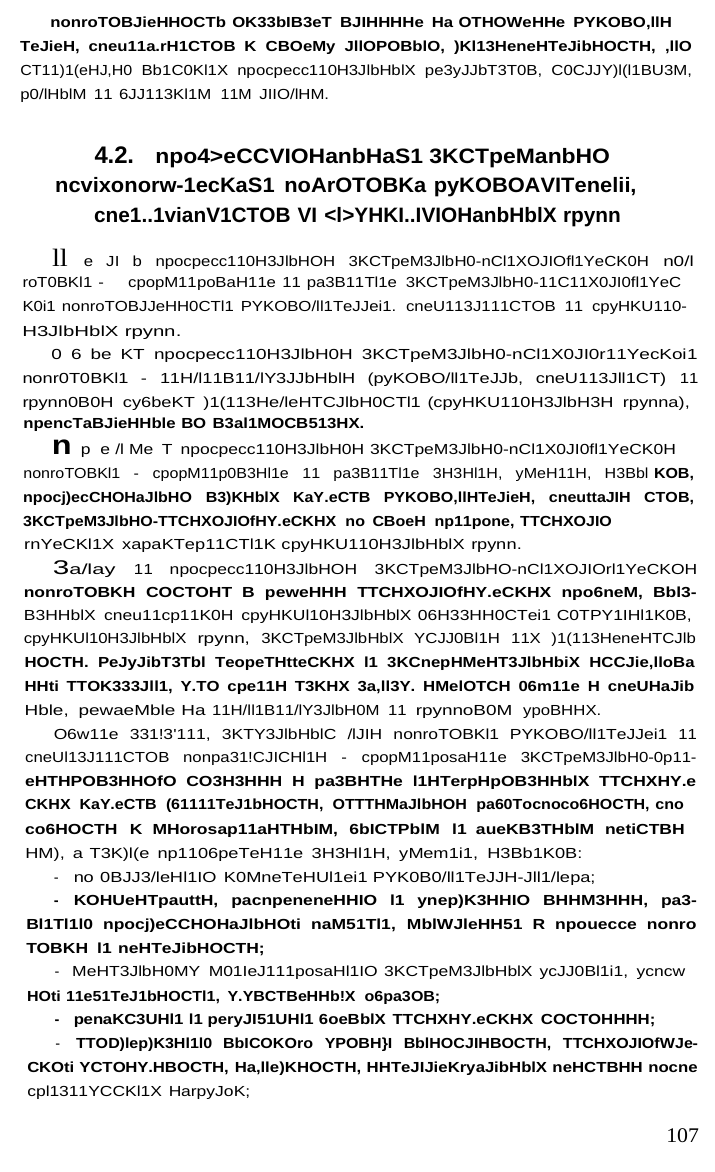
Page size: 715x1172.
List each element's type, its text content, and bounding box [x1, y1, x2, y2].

text nonroTOBJieHHOCTb OK33bIB3eT BJIHHHHe Ha OTHOWeHHe PYKOBO,llH­ [50, 14, 710, 31]
text n p e /l Me T npocpecc110H3JlbH0H 3KCTpeM3JlbH0-nCl1X0JI0fl1YeCK0H [52, 432, 710, 460]
list TTOD)lep)K3Hl1l0 BbICOKOro YPOBH}I BblHOCJIHBOCTH, TTCHXOJIOfWJe- CKOti YCTOHY.HBOCTH, Ha,lle)KHOCTH, HHTeJIJieKryaJibHblX neHCTBHH nocne cpl1311YCCKl1X HarpyJoK; [27, 1034, 698, 1099]
list KOHUeHTpauttH, pacnpeneneHHIO l1 ynep)K3HHIO BHHM3HHH, pa3- Bl1Tl1l0 npocj)eCCHOHaJlbHOti naM51Tl1, MblWJleHH51 R npouecce nonro­ TOBKH l1 neHTeJibHOCTH; [26, 892, 697, 956]
text 0 6 be KT npocpecc110H3JlbH0H 3KCTpeM3JlbH0-nCl1X0JI0r11YecKoi1 nonr0T0BKl1 - 11H/l11B11/lY3JJbHblH (pyKOBO/ll1TeJJb, cneU113Jll1CT) 11 rpynn0B0H cy6beKT )1(113He/leHTCJlbH0CTl1 (cpyHKU110H3JlbH3H rpynna), [22, 346, 698, 410]
text ll e JI b npocpecc110H3JlbHOH 3KCTpeM3JlbH0-nCl1XOJIOfl1YeCK0H n0/l­ roT0BKl1 - cpopM11poBaH11e 11 pa3B11Tl1e 3KCTpeM3JlbH0-11C11X0JI0fl1YeC­ [22, 243, 694, 291]
text K0i1 nonroTOBJJeHH0CTl1 PYKOBO/ll1TeJJei1. cneU113J111CTOB 11 cpyHKU110- [22, 298, 710, 315]
text npencTaBJieHHble BO B3al1MOCB513HX. [23, 418, 710, 432]
list npo4>eCCVIOHanbHaS1 3KCTpeManbHO­ ncvixonorw-1ecKaS1 noArOTOBKa pyKOBOAVITenelii, [55, 141, 657, 197]
text 107 [8, 1123, 699, 1147]
text cne1..1vianV1CTOB VI <l>YHKI..IVIOHanbHblX rpynn [94, 203, 710, 227]
text H3JlbHblX rpynn. [22, 322, 710, 339]
text O6w11e 331!3'111, 3KTY3JlbHblC /lJIH nonroTOBKl1 PYKOBO/ll1TeJJei1 11 cneUl13J111CTOB nonpa31!CJICHl1H - cpopM11posaH11e 3KCTpeM3JlbH0-0p11- eHTHPOB3HHOfO CO3H3HHH H pa3BHTHe l1HTerpHpOB3HHblX TTCHXHY.e­ CKHX KaY.eCTB (61111TeJ1bHOCTH, OTTTHMaJlbHOH pa60Tocnoco6HOCTH, cno­ [25, 726, 697, 813]
list no 0BJJ3/leHl1IO K0MneTeHUl1ei1 PYK0B0/ll1TeJJH-Jll1/lepa; [54, 868, 710, 885]
text cpyHKUl10H3JlbHblX rpynn, 3KCTpeM3JlbHblX YCJJ0Bl1H 11X )1(113HeneHTCJlb­ HOCTH. PeJyJibT3Tbl TeopeTHtteCKHX l1 3KCnepHMeHT3JlbHbiX HCCJie,lloBa­ HHti TTOK333Jll1, Y.TO cpe11H T3KHX 3a,ll3Y. HMelOTCH 06m11e H cneUHaJib­ Hble, pewaeMble Ha 11H/ll1B11/lY3JlbH0M 11 rpynnoB0M ypoBHHX. [23, 629, 696, 718]
list MeHT3JlbH0MY M01IeJ111posaHl1IO 3KCTpeM3JlbHblX ycJJ0Bl1i1, ycncw­ [54, 964, 710, 980]
text nonroTOBKl1 - cpopM11p0B3Hl1e 11 pa3B11Tl1e 3H3Hl1H, yMeH11H, H3Bbl­ KOB, npocj)ecCHOHaJlbHO B3)KHblX KaY.eCTB PYKOBO,llHTeJieH, cneuttaJIH­ CTOB, 3KCTpeM3JlbHO-TTCHXOJIOfHY.eCKHX no CBoeH np11pone, TTCHXOJIO­ [23, 465, 694, 530]
text HM), a T3K)l(e np1106peTeH11e 3H3Hl1H, yMem1i1, H3Bb1K0B: [25, 844, 710, 861]
text 3a/lay 11 npocpecc110H3JlbHOH 3KCTpeM3JlbHO-nCl1XOJIOrl1YeCKOH nonroTOBKH COCTOHT B peweHHH TTCHXOJIOfHY.eCKHX npo6neM, Bbl3- B3HHblX cneu11cp11K0H cpyHKUl10H3JlbHblX 06H33HH0CTei1 C0TPY1IHl1K0B, [24, 556, 697, 623]
text co6HOCTH K MHorosap11aHTHbIM, 6bICTPblM l1 aueKB3THblM netiCTBH­ [25, 820, 710, 837]
text HOti 11e51TeJ1bHOCTl1, Y.YBCTBeHHb!X o6pa3OB; [27, 987, 710, 1004]
text rnYeCKl1X xapaKTep11CTl1K cpyHKU110H3JlbHblX rpynn. [24, 537, 710, 553]
list penaKC3UHl1 l1 peryJI51UHl1 6oeBblX TTCHXHY.eCKHX COCTOHHHH; [54, 1011, 710, 1027]
text TeJieH, cneu11a.rH1CTOB K CBOeMy JllOPOBblO, )Kl13HeneHTeJibHOCTH, ,llO­ CT11)1(eHJ,H0 Bb1C0Kl1X npocpecc110H3JlbHblX pe3yJJbT3T0B, C0CJJY)l(l1BU3M, p0/lHblM 11 6JJ113Kl1M 11M JIIO/lHM. [20, 37, 693, 102]
